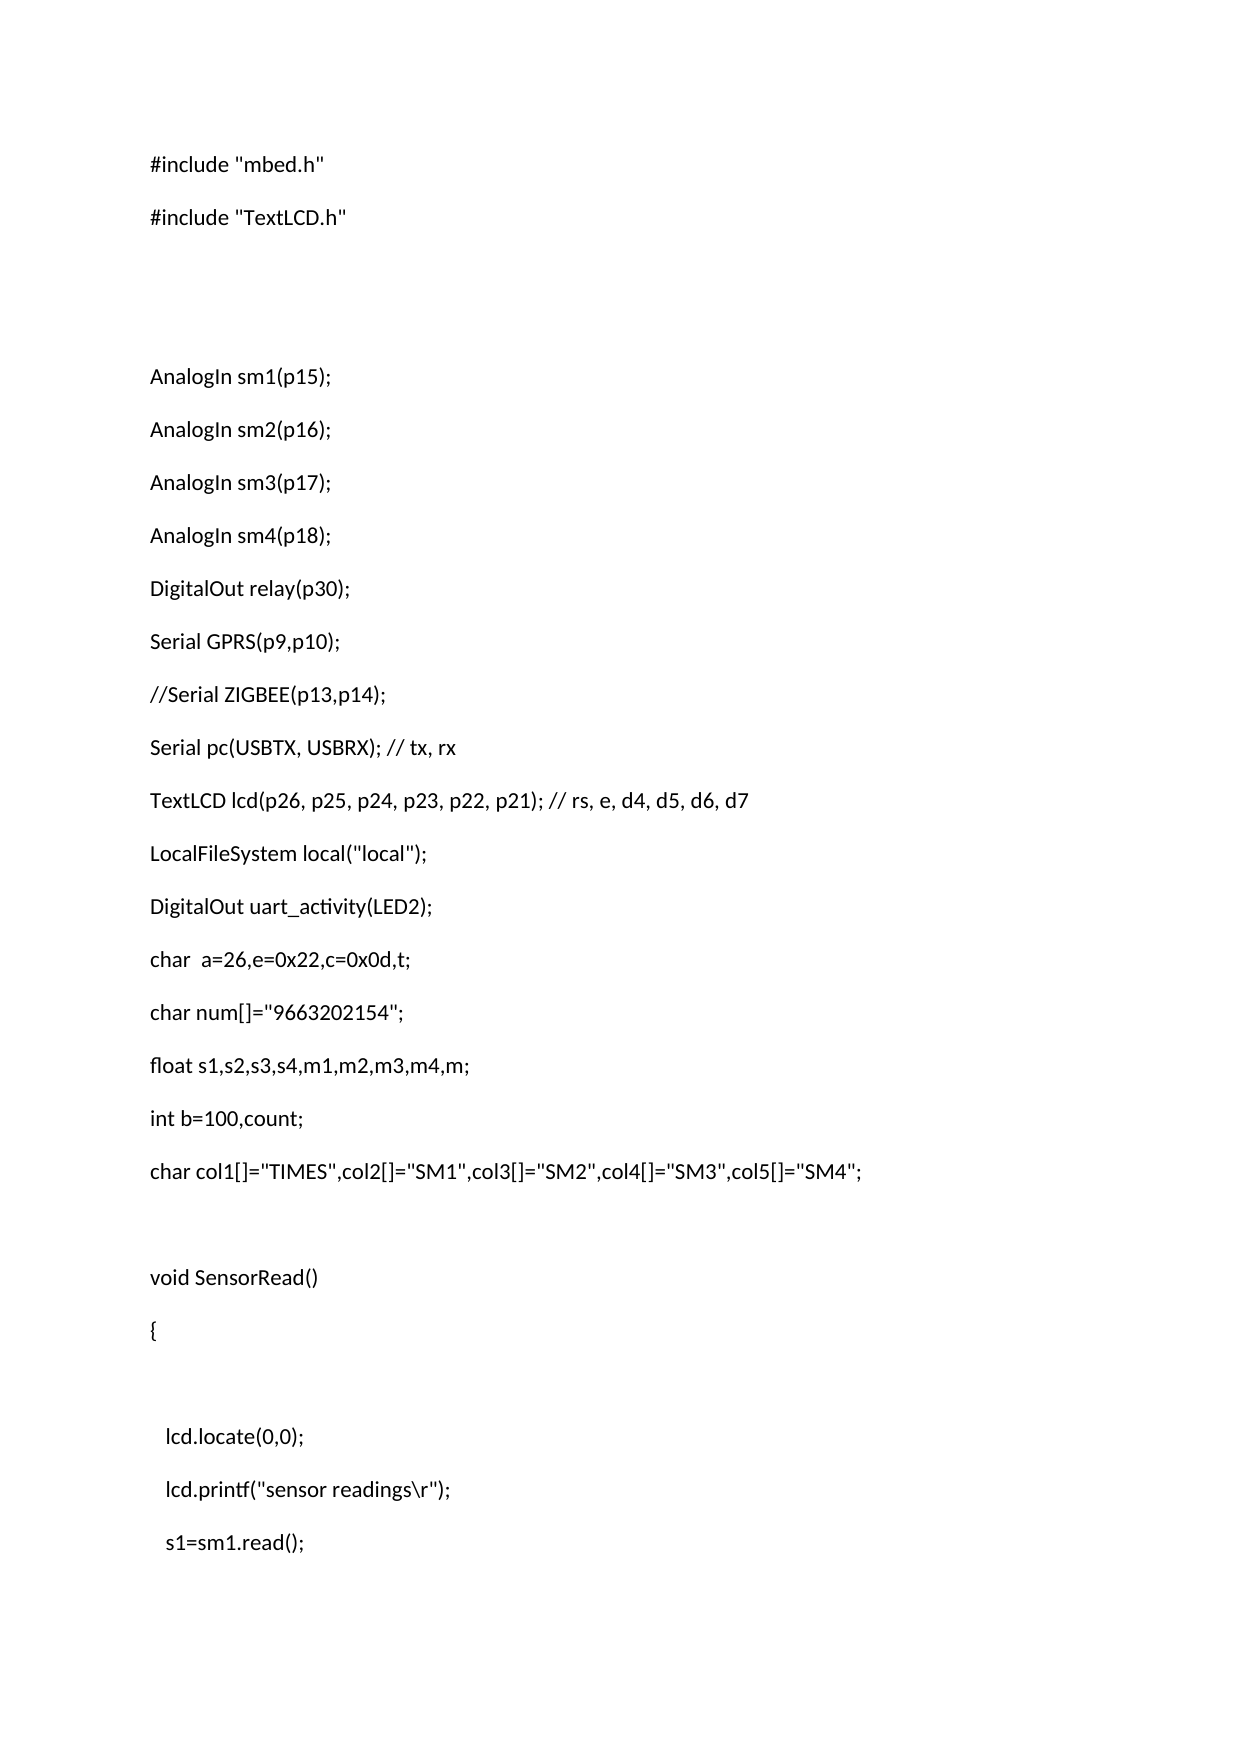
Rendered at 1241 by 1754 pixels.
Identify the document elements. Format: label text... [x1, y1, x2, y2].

text Serial GPRS(p9,p10); [150, 627, 1090, 655]
text lcd.printf("sensor readings\r"); [150, 1476, 1090, 1503]
text AnalogIn sm3(p17); [150, 468, 1090, 496]
text { [150, 1316, 1090, 1344]
text float s1,s2,s3,s4,m1,m2,m3,m4,m; [150, 1051, 1090, 1079]
text TextLCD lcd(p26, p25, p24, p23, p22, p21); // rs, e, d4, d5, d6, d7 [150, 786, 1090, 814]
text #include "TextLCD.h" [150, 203, 1090, 231]
text #include "mbed.h" [150, 150, 1090, 178]
text void SensorRead() [150, 1263, 1090, 1291]
text char num[]="9663202154"; [150, 998, 1090, 1026]
text s1=sm1.read(); [150, 1528, 1090, 1557]
text DigitalOut relay(p30); [150, 574, 1090, 602]
text char a=26,e=0x22,c=0x0d,t; [150, 945, 1090, 973]
text Serial pc(USBTX, USBRX); // tx, rx [150, 733, 1090, 761]
text lcd.locate(0,0); [150, 1422, 1090, 1451]
text AnalogIn sm2(p16); [150, 415, 1090, 443]
text AnalogIn sm4(p18); [150, 521, 1090, 549]
text //Serial ZIGBEE(p13,p14); [150, 680, 1090, 708]
text AnalogIn sm1(p15); [150, 362, 1090, 390]
text int b=100,count; [150, 1104, 1090, 1132]
text DigitalOut uart_activity(LED2); [150, 892, 1090, 920]
text char col1[]="TIMES",col2[]="SM1",col3[]="SM2",col4[]="SM3",col5[]="SM4"; [150, 1157, 1090, 1185]
text LocalFileSystem local("local"); [150, 839, 1090, 867]
